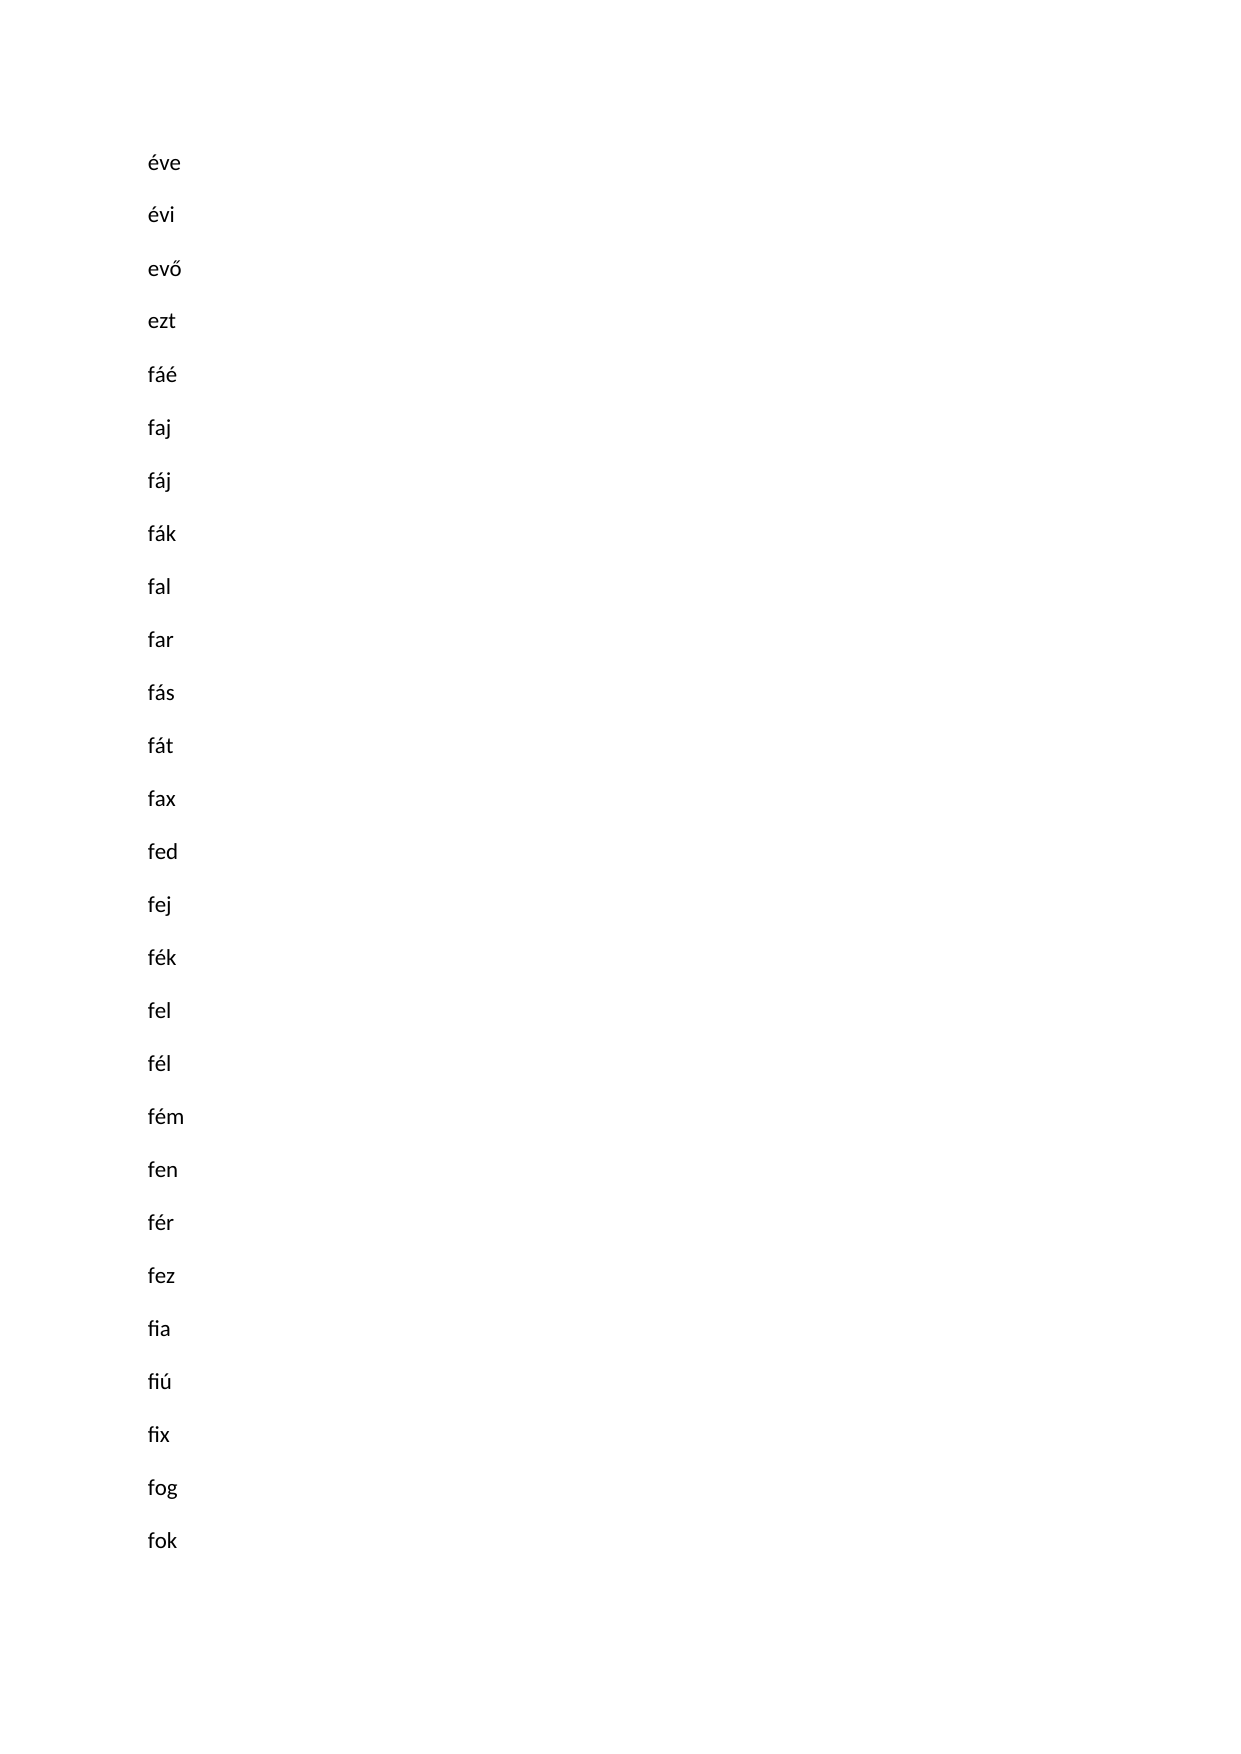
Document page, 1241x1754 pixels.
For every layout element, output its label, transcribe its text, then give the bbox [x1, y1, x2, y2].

text evő [148, 254, 1093, 282]
text fax [148, 784, 1093, 812]
text fáé [148, 360, 1093, 388]
text fém [148, 1102, 1093, 1130]
text fog [148, 1473, 1093, 1501]
text fia [148, 1314, 1093, 1342]
text fát [148, 731, 1093, 759]
text fen [148, 1155, 1093, 1183]
text ezt [148, 307, 1093, 335]
text fáj [148, 466, 1093, 494]
text fák [148, 519, 1093, 547]
text évi [148, 201, 1093, 229]
text fix [148, 1420, 1093, 1448]
text fás [148, 678, 1093, 706]
text éve [148, 148, 1093, 176]
text fél [148, 1049, 1093, 1077]
text fiú [148, 1367, 1093, 1395]
text fej [148, 890, 1093, 918]
text fék [148, 943, 1093, 971]
text fér [148, 1208, 1093, 1236]
text fal [148, 572, 1093, 600]
text far [148, 625, 1093, 653]
text fel [148, 996, 1093, 1024]
text faj [148, 413, 1093, 441]
text fez [148, 1261, 1093, 1289]
text fok [148, 1526, 1093, 1554]
text fed [148, 837, 1093, 865]
